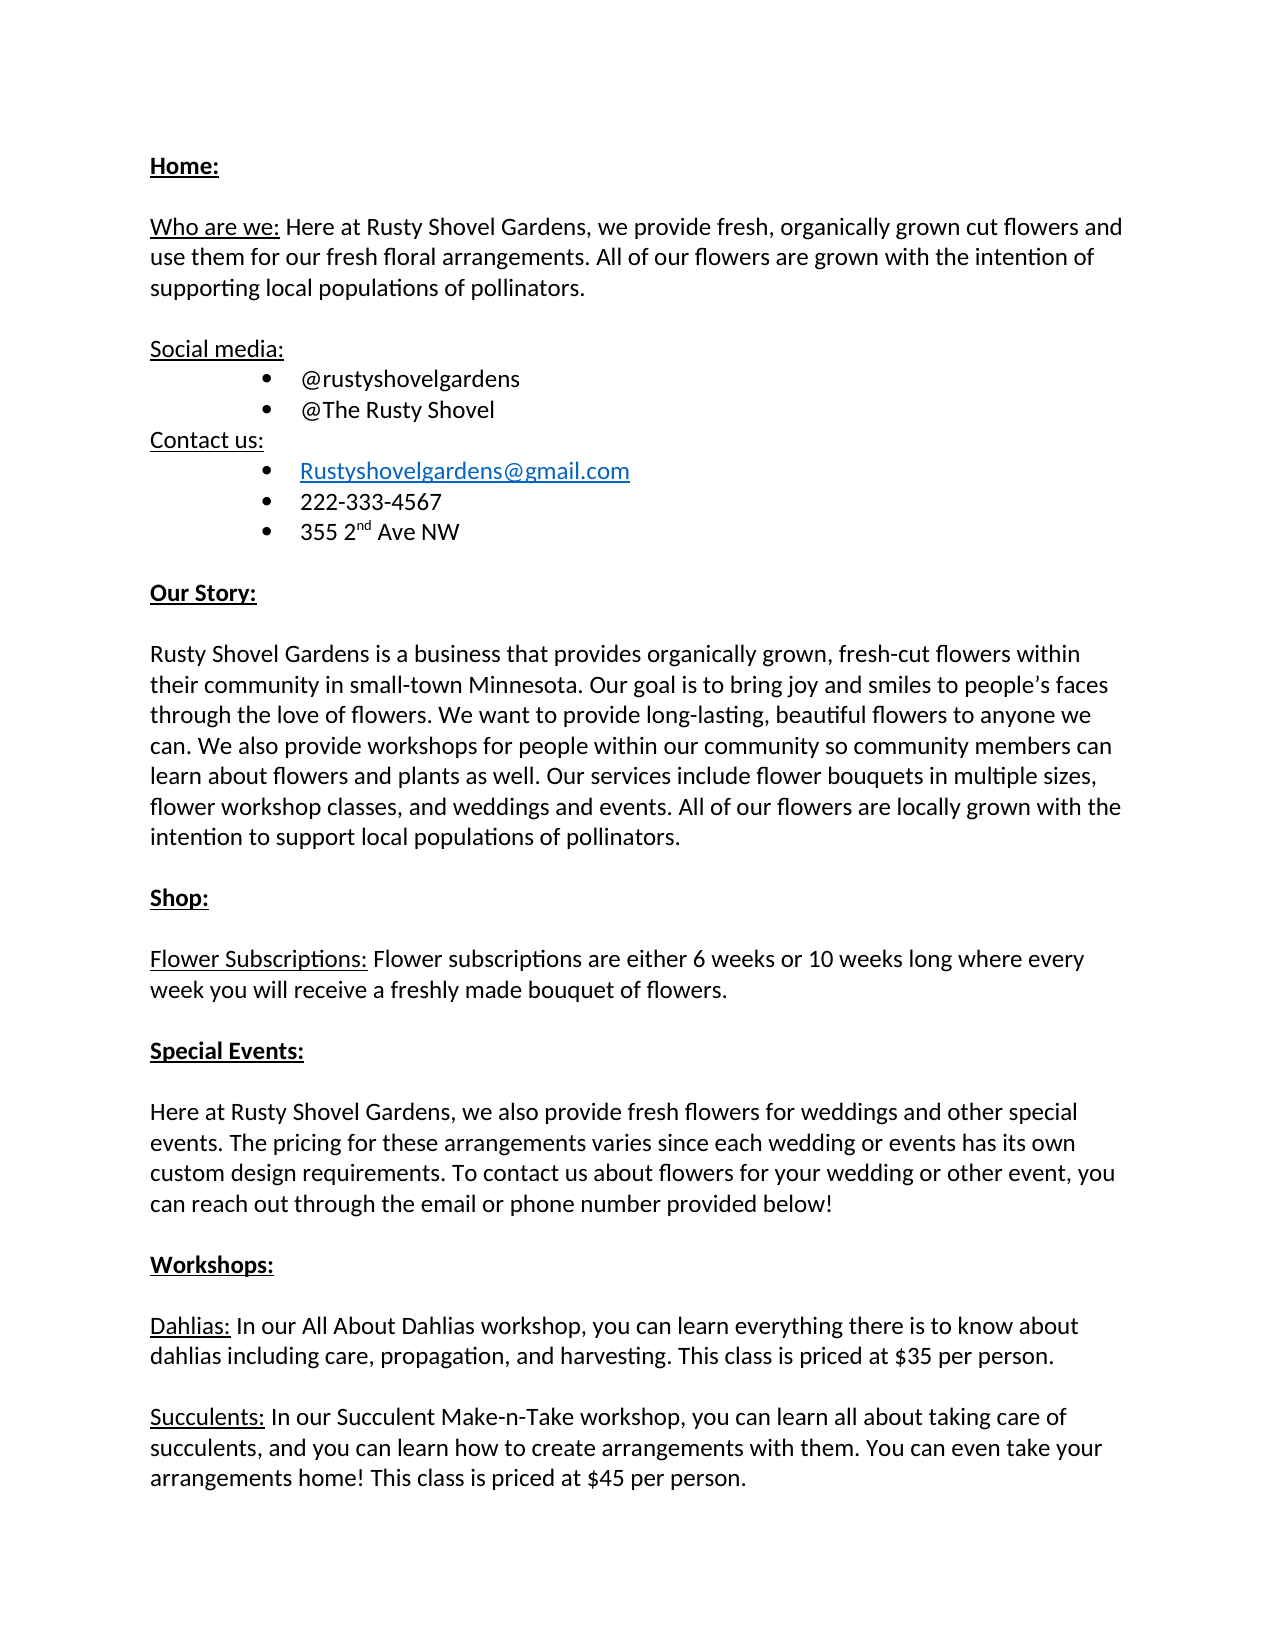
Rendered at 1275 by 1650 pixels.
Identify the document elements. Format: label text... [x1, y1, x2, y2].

list 222-333-4567 [262, 486, 1125, 516]
text Succulents: In our Succulent Make-n-Take workshop, you can learn all about taking care of succulents, and you can learn how to create arrangements with them. You can even take your arrangements home! This class is priced at $45 per person. [150, 1401, 1125, 1493]
text Who are we: Here at Rusty Shovel Gardens, we provide fresh, organically grown cut flowers and use them for our fresh floral arrangements. All of our flowers are grown with the intention of supporting local populations of pollinators. [150, 211, 1125, 303]
text Contact us: [150, 425, 1125, 455]
text Flower Subscriptions: Flower subscriptions are either 6 weeks or 10 weeks long where every week you will receive a freshly made bouquet of flowers. [150, 943, 1125, 1004]
text Social media: [150, 333, 1125, 364]
text Rusty Shovel Gardens is a business that provides organically grown, fresh-cut flowers within their community in small-town Minnesota. Our goal is to bring joy and smiles to people’s faces through the love of flowers. We want to provide long-lasting, beautiful flowers to anyone we can. We also provide workshops for people within our community so community members can learn about flowers and plants as well. Our services include flower bouquets in multiple sizes, flower workshop classes, and weddings and events. All of our flowers are locally grown with the intention to support local populations of pollinators. [150, 638, 1125, 852]
text Home: [150, 150, 1125, 181]
text Shop: [150, 882, 1125, 913]
text Our Story: [150, 577, 1125, 608]
text Workshops: [150, 1249, 1125, 1279]
text Dahlias: In our All About Dahlias workshop, you can learn everything there is to know about dahlias including care, propagation, and harvesting. This class is priced at $35 per person. [150, 1310, 1125, 1371]
text Here at Rusty Shovel Gardens, we also provide fresh flowers for weddings and other special events. The pricing for these arrangements varies since each wedding or events has its own custom design requirements. To contact us about flowers for your wedding or other event, you can reach out through the email or phone number provided below! [150, 1096, 1125, 1218]
list Rustyshovelgardens@gmail.com [262, 455, 1125, 486]
text Special Events: [150, 1035, 1125, 1066]
list @The Rusty Shovel [262, 394, 1125, 425]
list @rustyshovelgardens [262, 364, 1125, 394]
list 355 2nd Ave NW [262, 516, 1125, 547]
